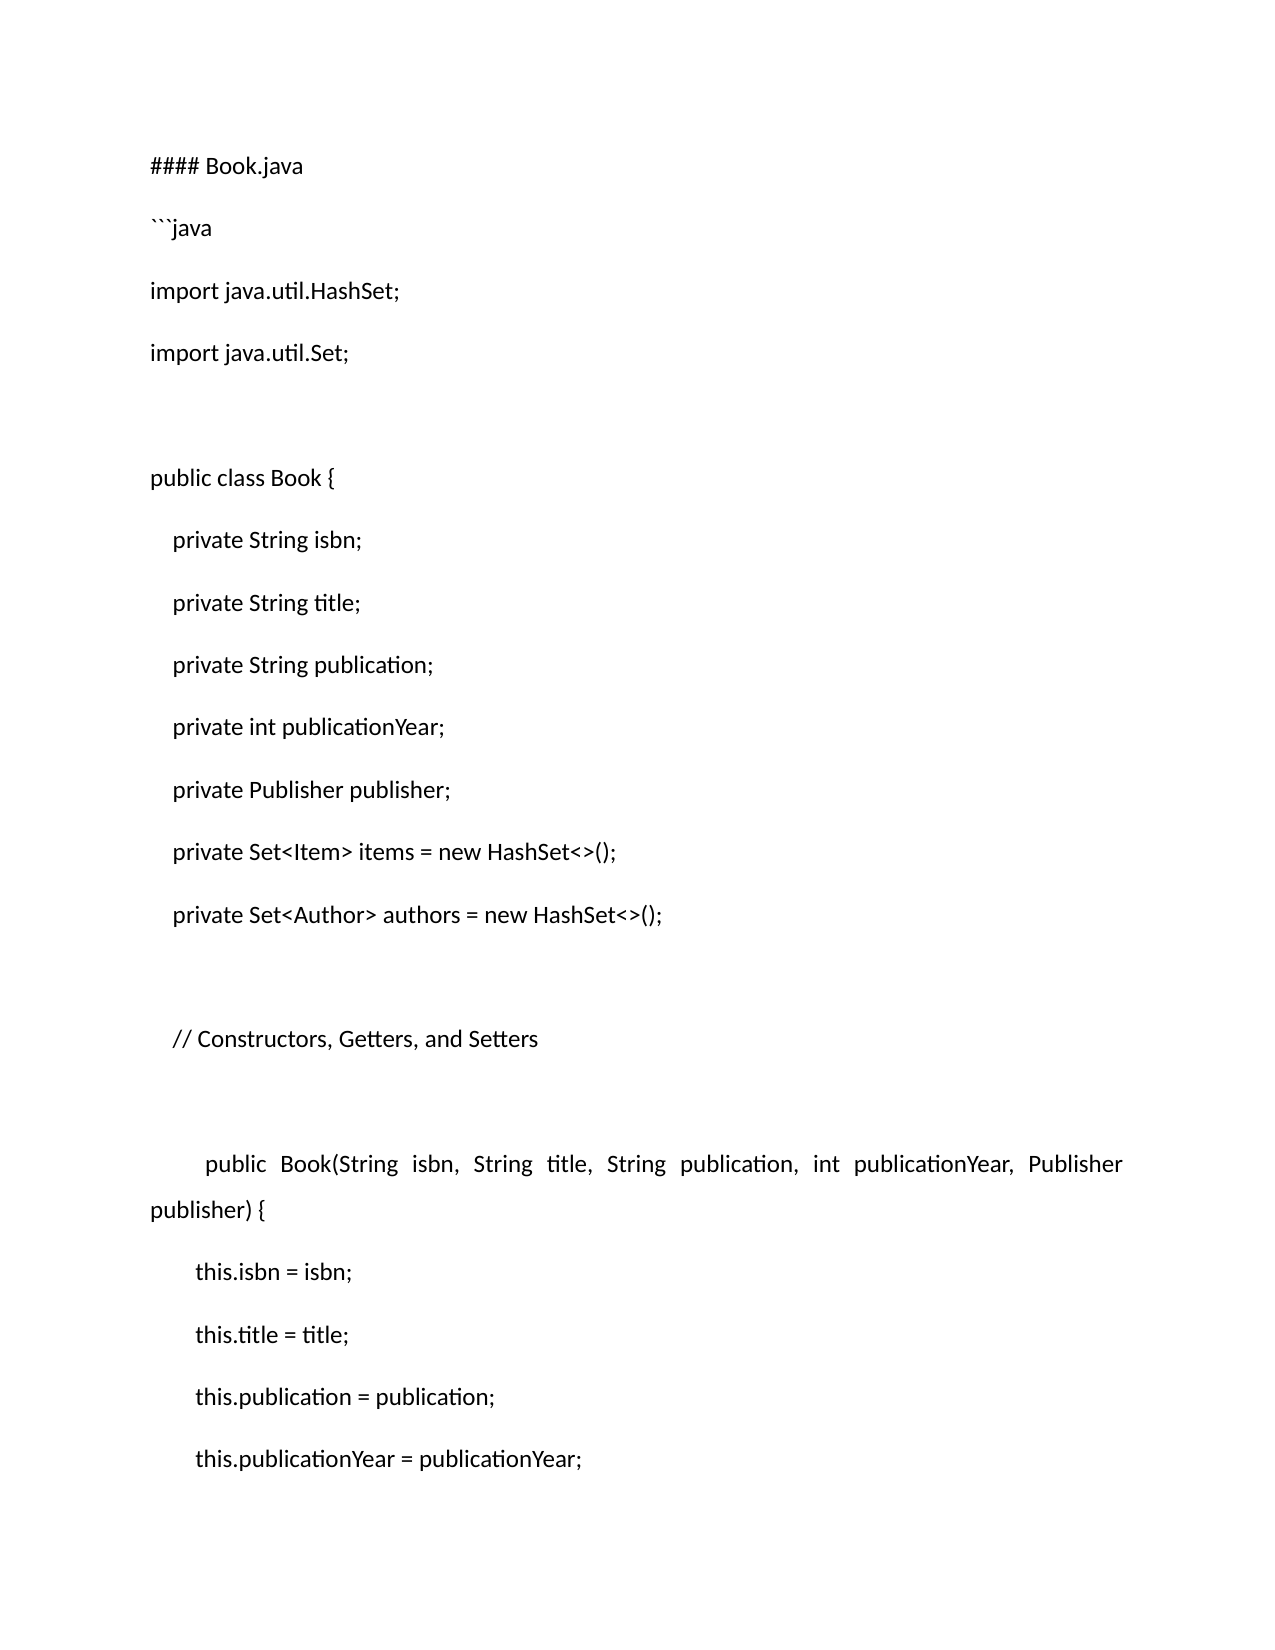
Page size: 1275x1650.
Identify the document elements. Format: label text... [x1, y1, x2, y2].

text private Set<Item> items = new HashSet<>(); [150, 836, 1125, 867]
text private int publicationYear; [150, 712, 1125, 742]
text ```java [150, 212, 1125, 243]
text // Constructors, Getters, and Setters [150, 1023, 1125, 1054]
text this.title = title; [150, 1319, 1125, 1349]
text private Publisher publisher; [150, 774, 1125, 804]
text public class Book { [150, 462, 1125, 492]
text private Set<Author> authors = new HashSet<>(); [150, 899, 1125, 929]
text import java.util.HashSet; [150, 275, 1125, 305]
text #### Book.java [150, 150, 1125, 181]
text this.publicationYear = publicationYear; [150, 1444, 1125, 1474]
text this.publication = publication; [150, 1381, 1125, 1412]
text private String title; [150, 587, 1125, 617]
text this.isbn = isbn; [150, 1256, 1125, 1287]
text private String isbn; [150, 524, 1125, 555]
text public Book(String isbn, String title, String publication, int publicationYear, Publisher publisher) { [150, 1148, 1125, 1224]
text private String publication; [150, 649, 1125, 680]
text import java.util.Set; [150, 337, 1125, 368]
